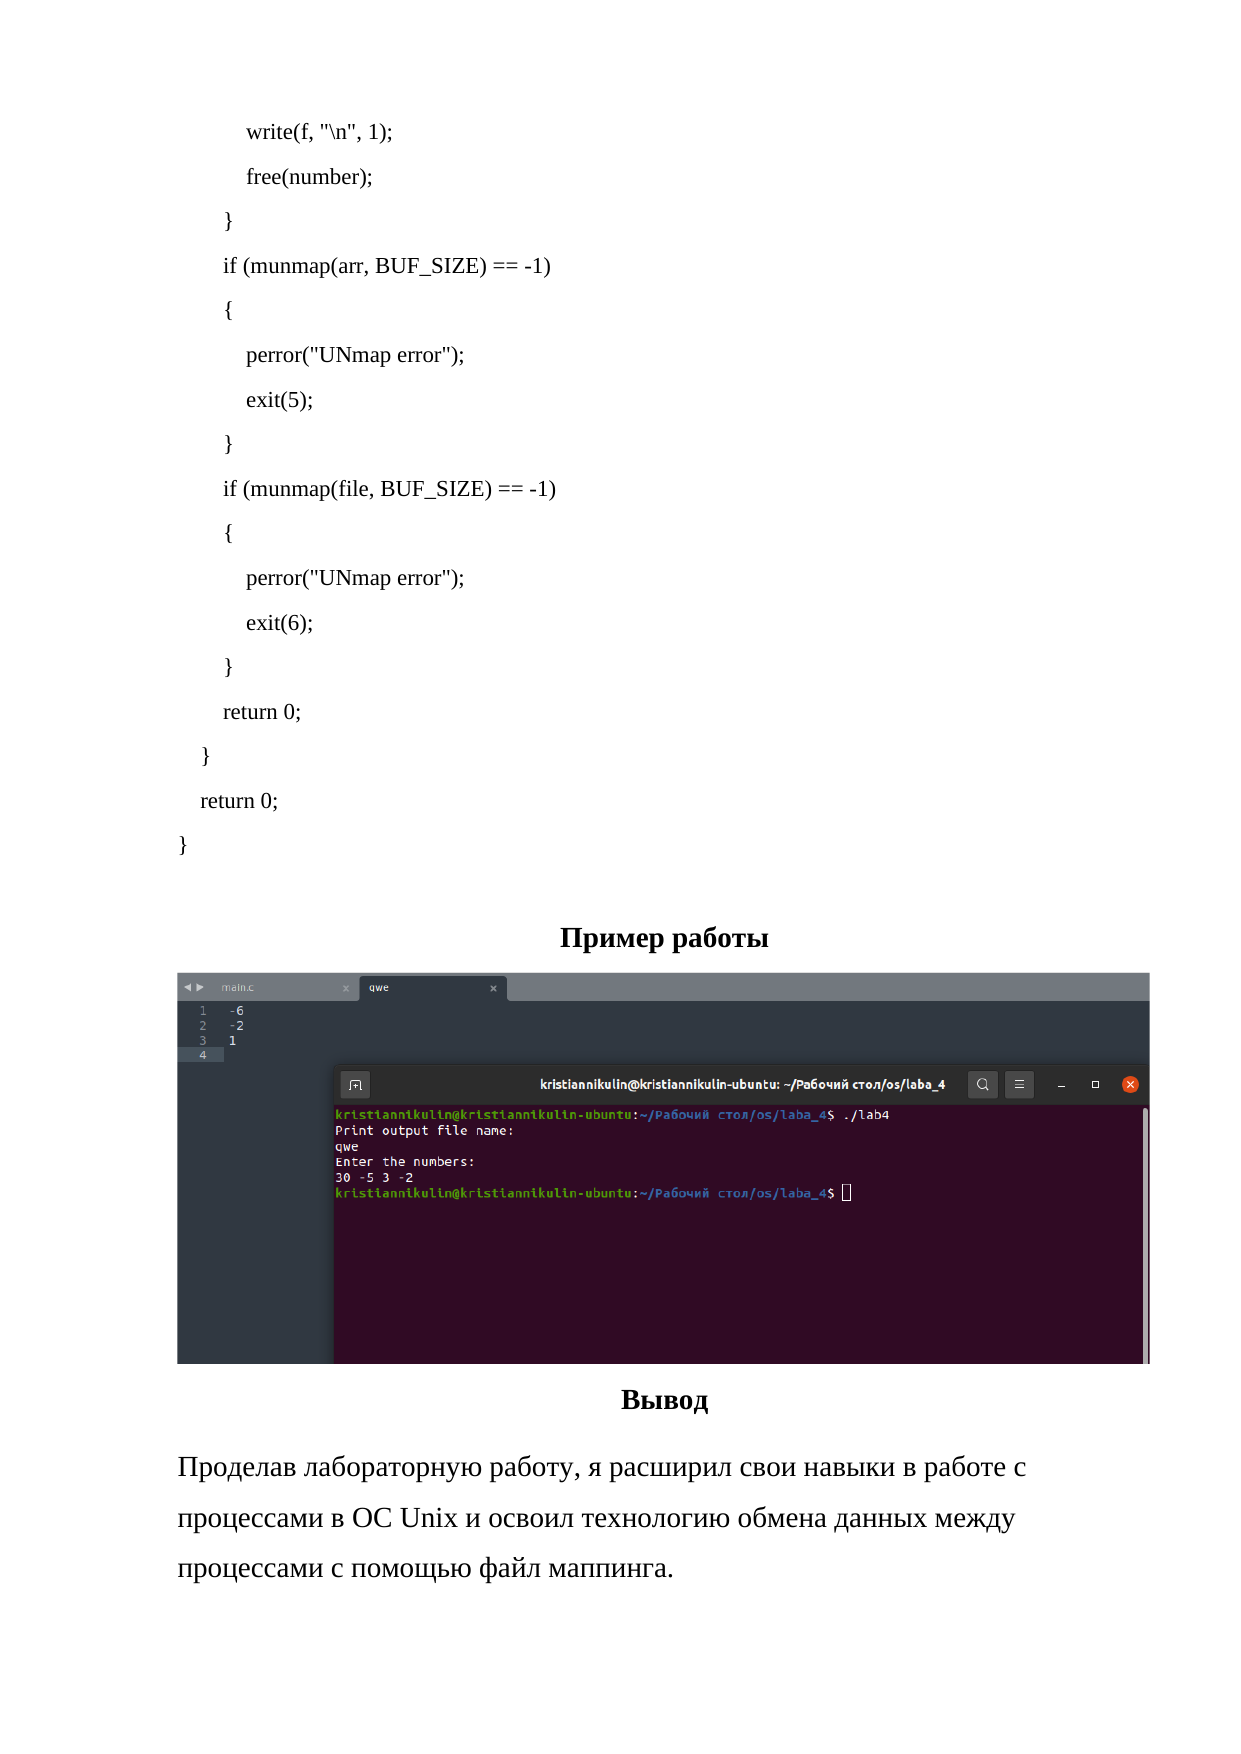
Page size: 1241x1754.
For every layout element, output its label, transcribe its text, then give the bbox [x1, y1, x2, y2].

text return 0; [177, 698, 1152, 724]
text Проделав лабораторную работу, я расширил свои навыки в работе с процессами в ОС Unix и освоил технологию обмена данных между процессами с помощью файл маппинга. [177, 1449, 1152, 1583]
text if (munmap(file, BUF_SIZE) == -1) [177, 475, 1152, 501]
text } [177, 207, 1152, 234]
text } [177, 831, 1152, 858]
text { [177, 296, 1152, 323]
text exit(6); [177, 608, 1152, 635]
text { [177, 519, 1152, 546]
text Вывод [177, 1382, 1152, 1416]
text perror("UNmap error"); [177, 341, 1152, 367]
picture [177, 972, 1150, 1364]
text return 0; [177, 787, 1152, 813]
text Пример работы [177, 921, 1152, 954]
text free(number); [177, 163, 1152, 189]
text write(f, "\n", 1); [177, 118, 1152, 144]
text } [177, 430, 1152, 457]
text if (munmap(arr, BUF_SIZE) == -1) [177, 252, 1152, 278]
text } [177, 742, 1152, 769]
text } [177, 653, 1152, 679]
text perror("UNmap error"); [177, 564, 1152, 590]
text exit(5); [177, 386, 1152, 412]
